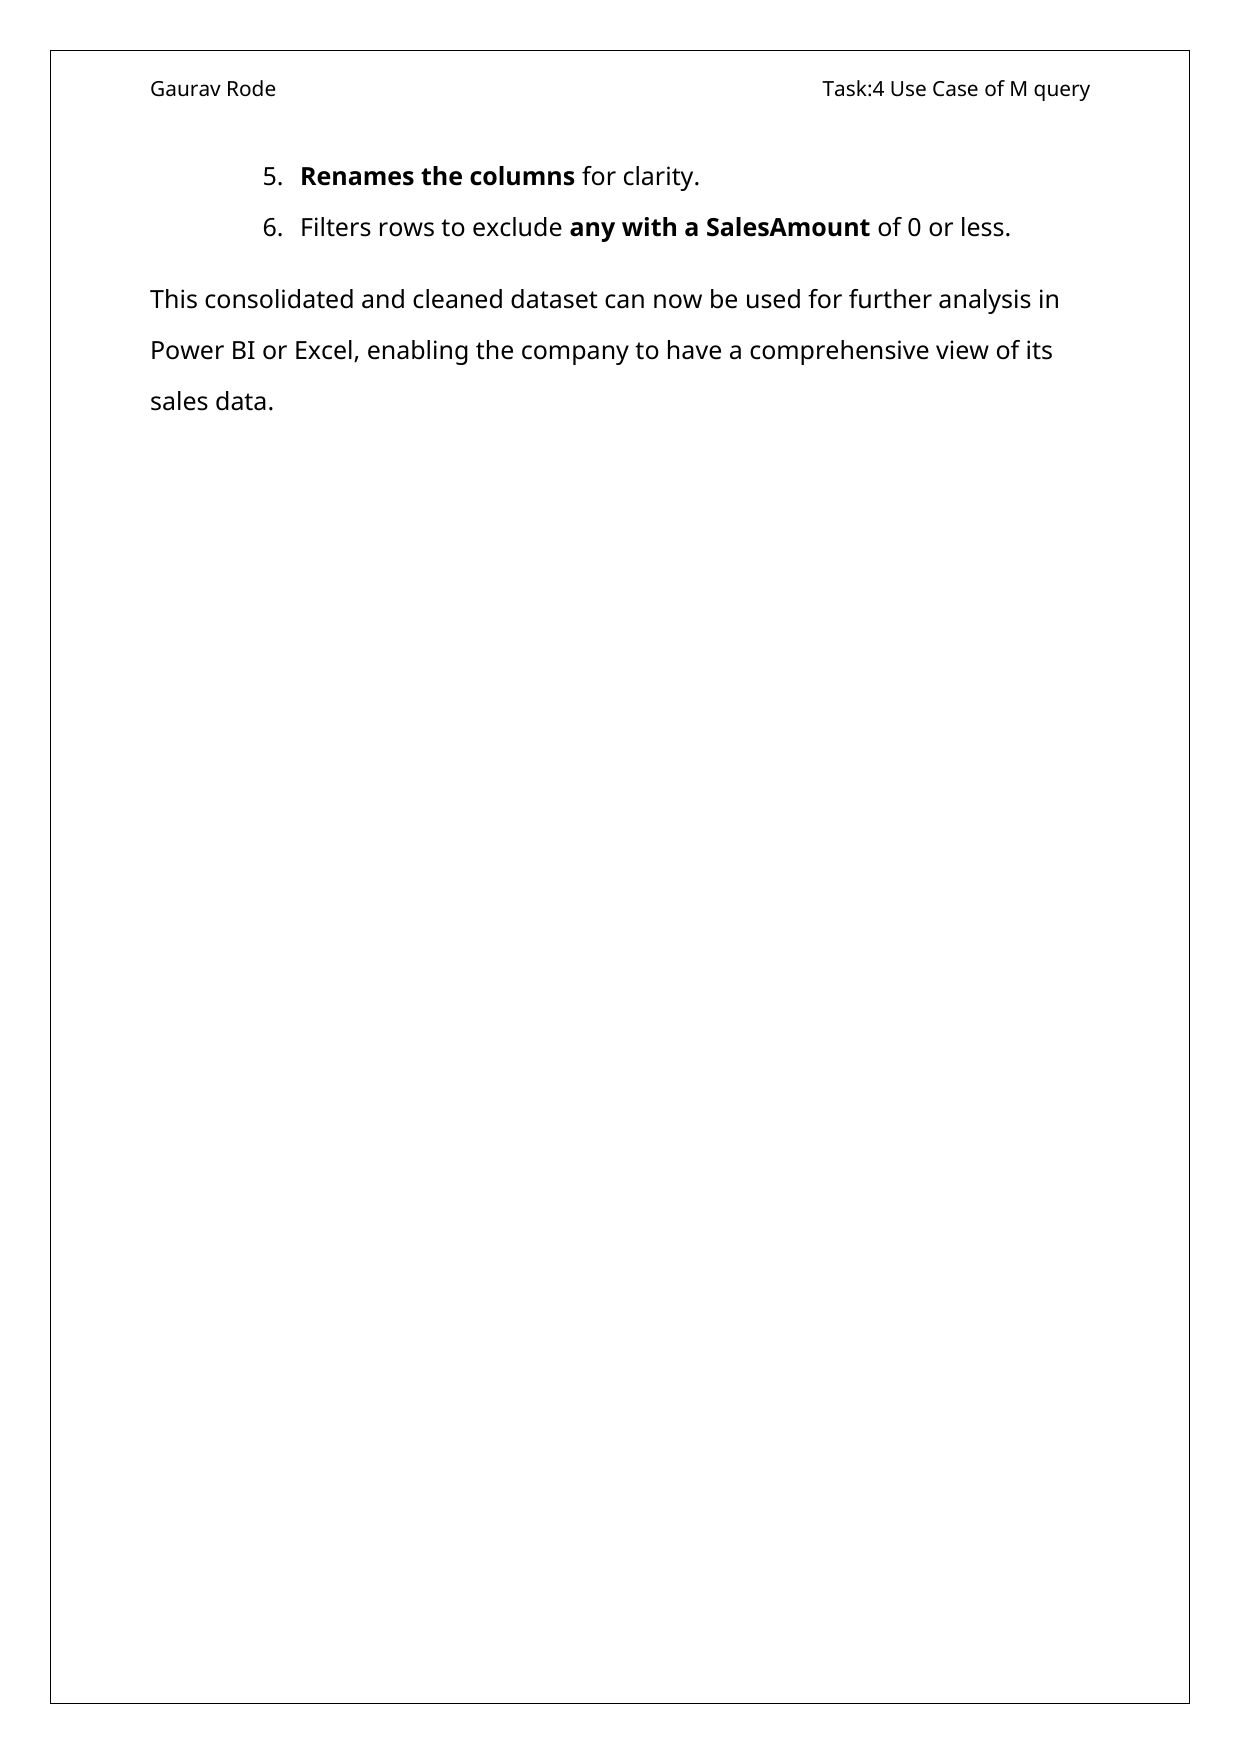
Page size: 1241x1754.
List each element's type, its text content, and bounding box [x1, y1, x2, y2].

text This consolidated and cleaned dataset can now be used for further analysis in Power BI or Excel, enabling the company to have a comprehensive view of its sales data. [150, 282, 1090, 418]
list Filters rows to exclude any with a SalesAmount of 0 or less. [262, 210, 1090, 244]
list Renames the columns for clarity. [262, 159, 1090, 193]
